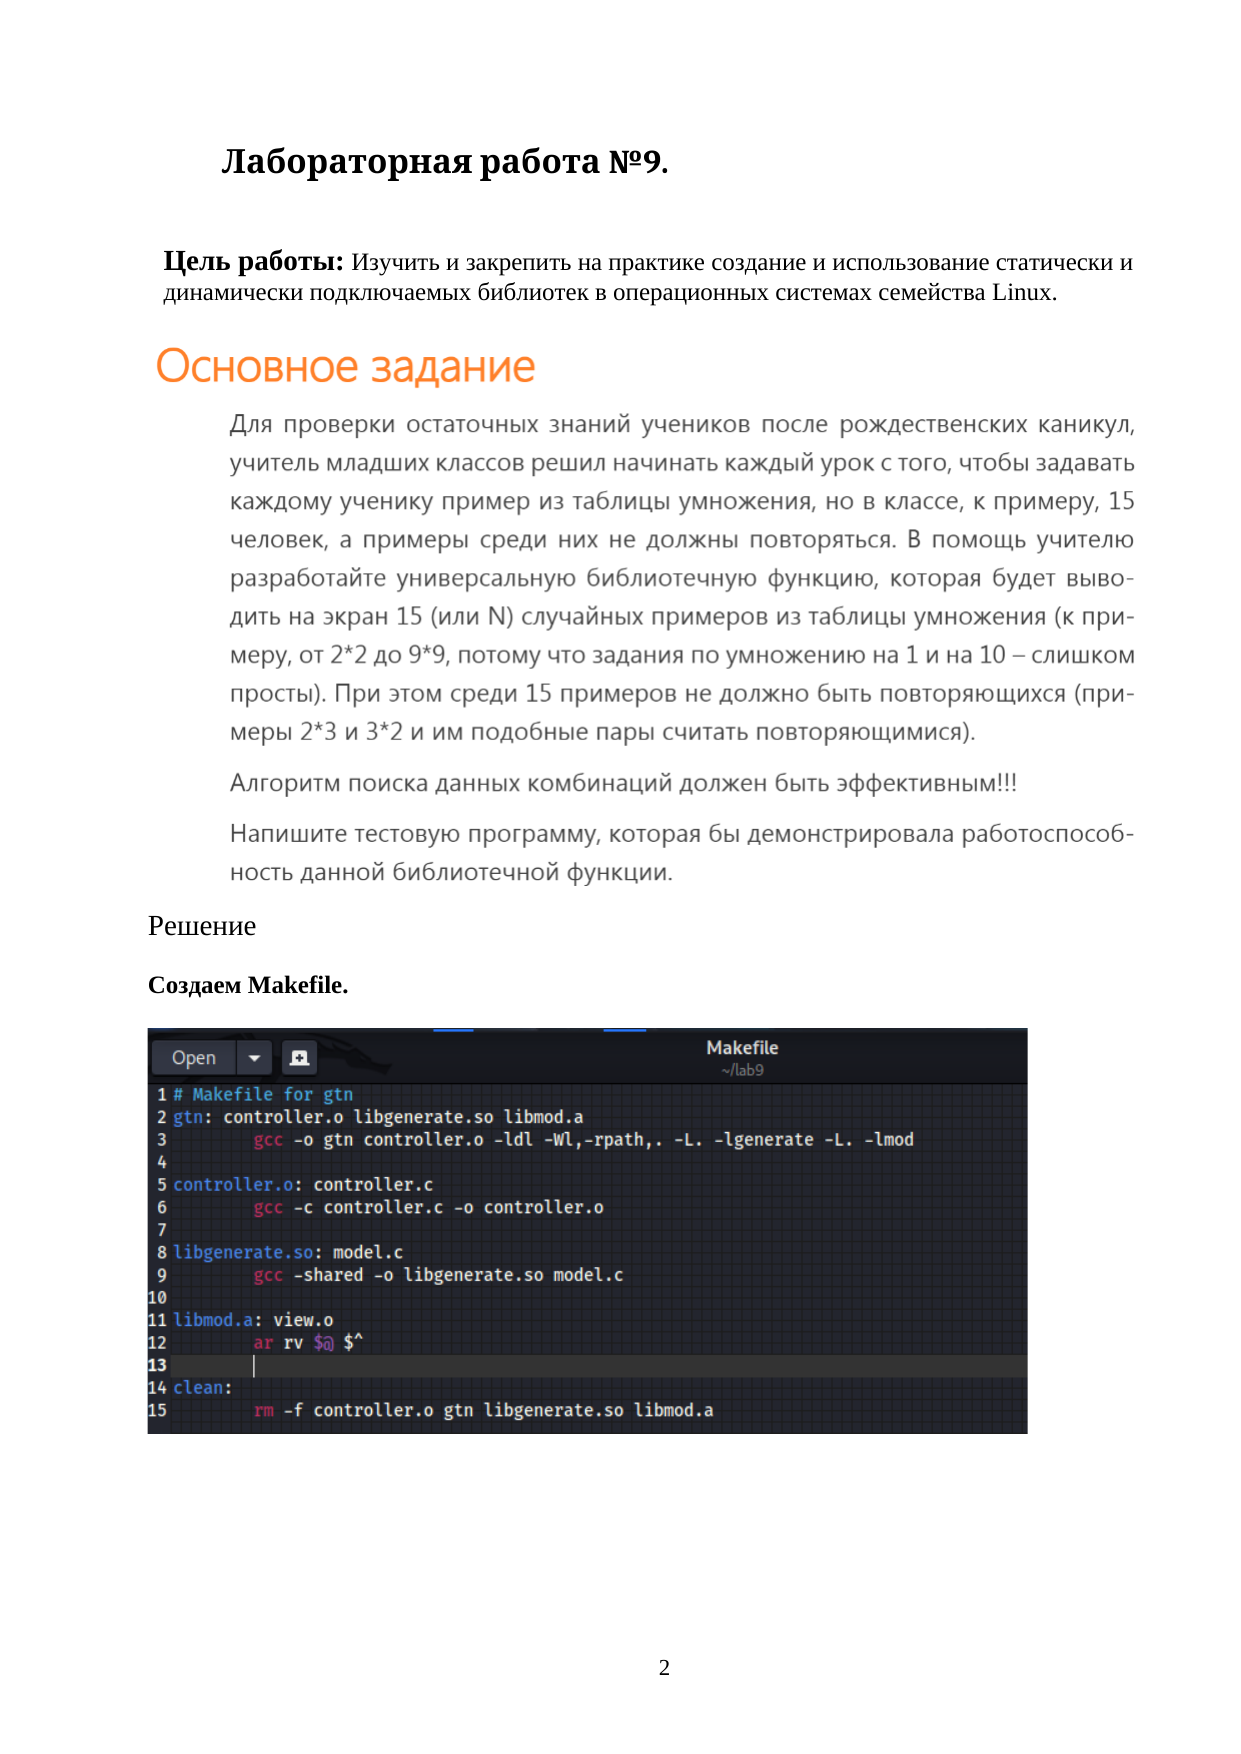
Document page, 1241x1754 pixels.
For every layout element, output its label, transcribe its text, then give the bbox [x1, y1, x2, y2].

text Цель работы: Изучить и закрепить на практике создание и использование статически и динамически подключаемых библиотек в операционных системах семейства Linux. [163, 243, 1181, 306]
subtitle Лабораторная работа №9. [222, 143, 1181, 181]
picture [147, 1028, 1028, 1434]
picture [147, 334, 1180, 908]
text Создаем Makefile. [148, 970, 1181, 999]
